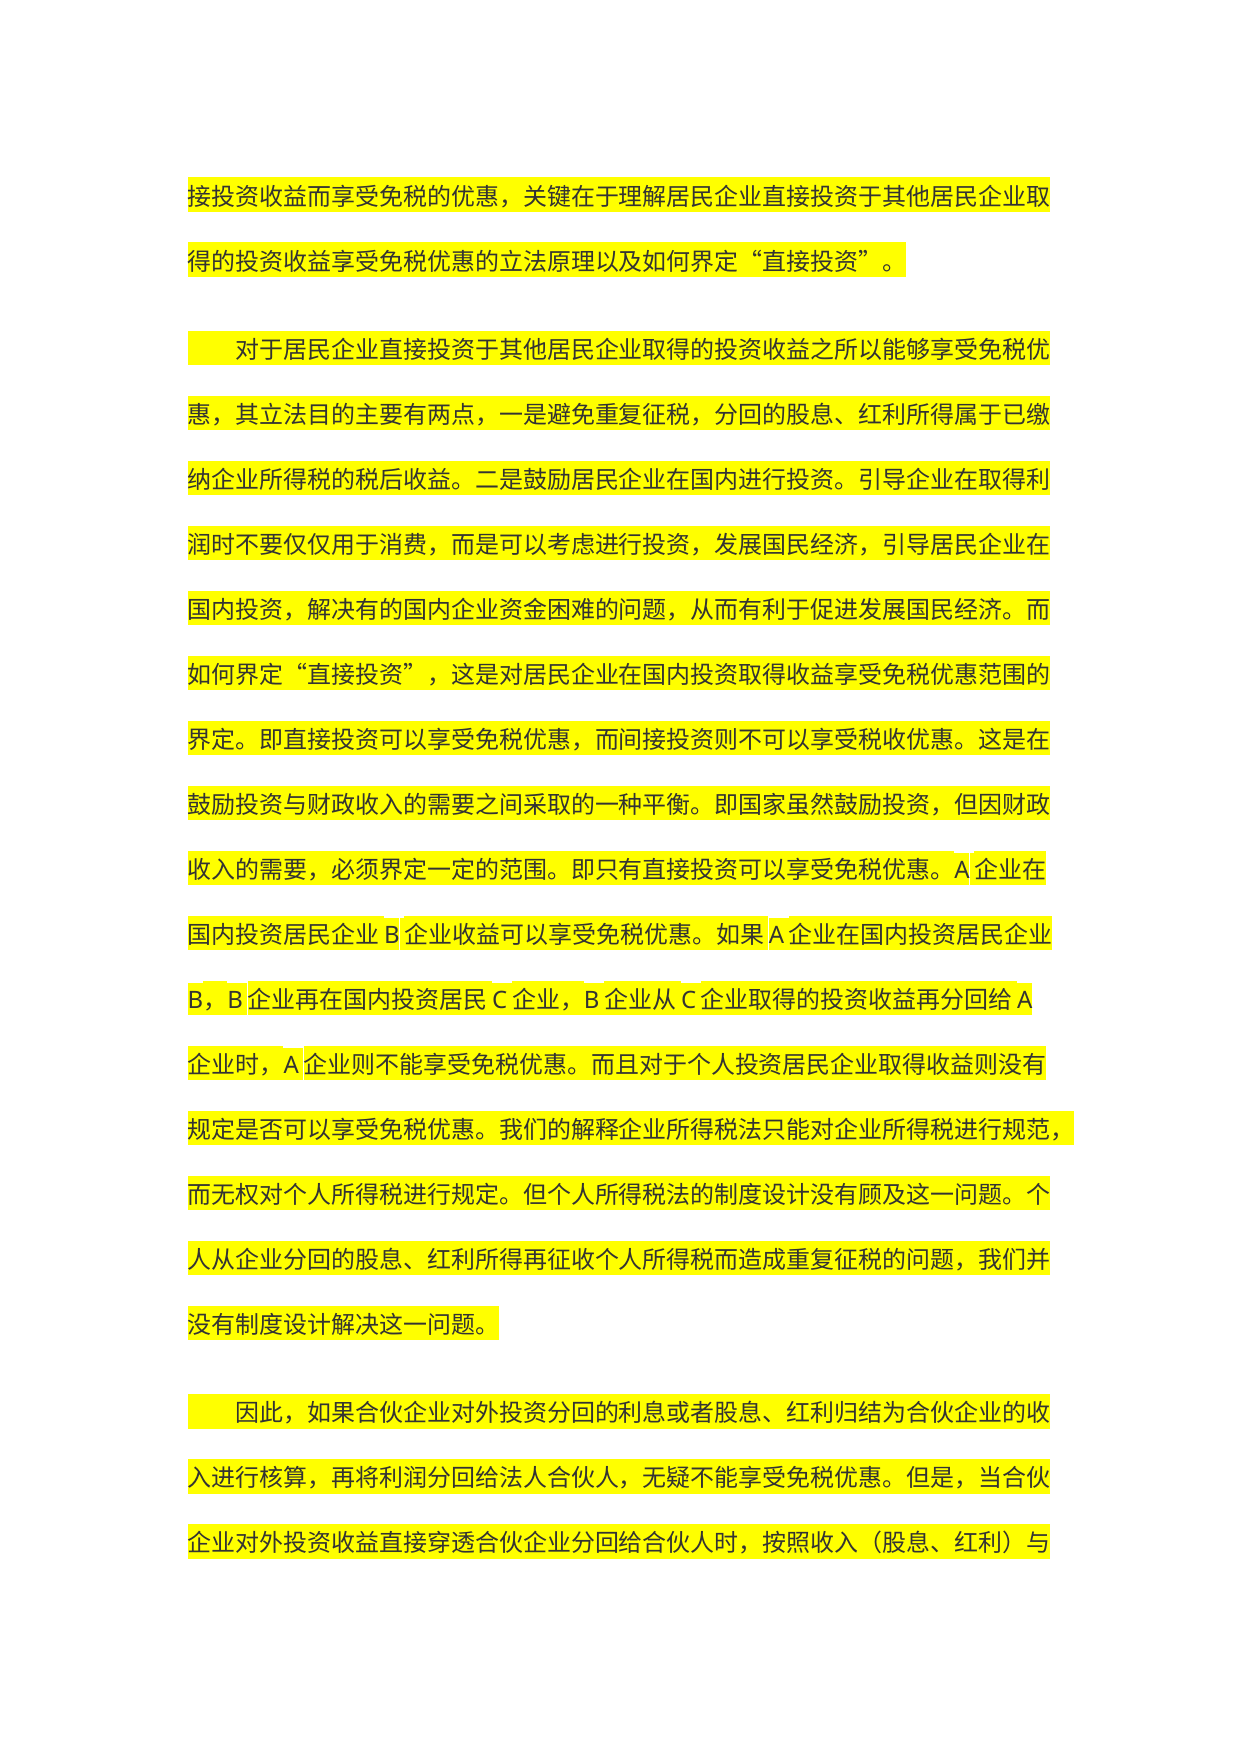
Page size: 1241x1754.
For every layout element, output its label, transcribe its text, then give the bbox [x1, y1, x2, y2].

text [187, 1379, 1053, 1574]
text 对于居民企业直接投资于其他居民企业取得的投资收益之所以能够享受免税优惠，其立法目的主要有两点，一是避免重复征税，分回的股息、红利所得属于已缴纳企业所得税的税后收益。二是鼓励居民企业在国内进行投资。引导企业在取得利润时不要仅仅用于消费，而是可以考虑进行投资，发展国民经济，引导居民企业在国内投资，解决有的国内企业资金困难的问题，从而有利于促进发展国民经济。而如何界定“直接投资”，这是对居民企业在国内投资取得收益享受免税优惠范围的界定。即直接投资可以享受免税优惠，而间接投资则不可以享受税收优惠。这是在鼓励投资与财政收入的需要之间采取的一种平衡。即国家虽然鼓励投资，但因财政收入的需要，必须界定一定的范围。即只有直接投资可以享受免税优惠。A企业在国内投资居民企业B企业收益可以享受免税优惠。如果A企业在国内投资居民企业B，B企业再在国内投资居民C企业，B企业从C企业取得的投资收益再分回给A企业时，A企业则不能享受免税优惠。而且对于个人投资居民企业取得收益则没有规定是否可以享受免税优惠。我们的解释企业所得税法只能对企业所得税进行规范，而无权对个人所得税进行规定。但个人所得税法的制度设计没有顾及这一问题。个人从企业分回的股息、红利所得再征收个人所得税而造成重复征税的问题，我们并没有制度设计解决这一问题。 [187, 315, 1053, 1355]
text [187, 162, 1053, 292]
